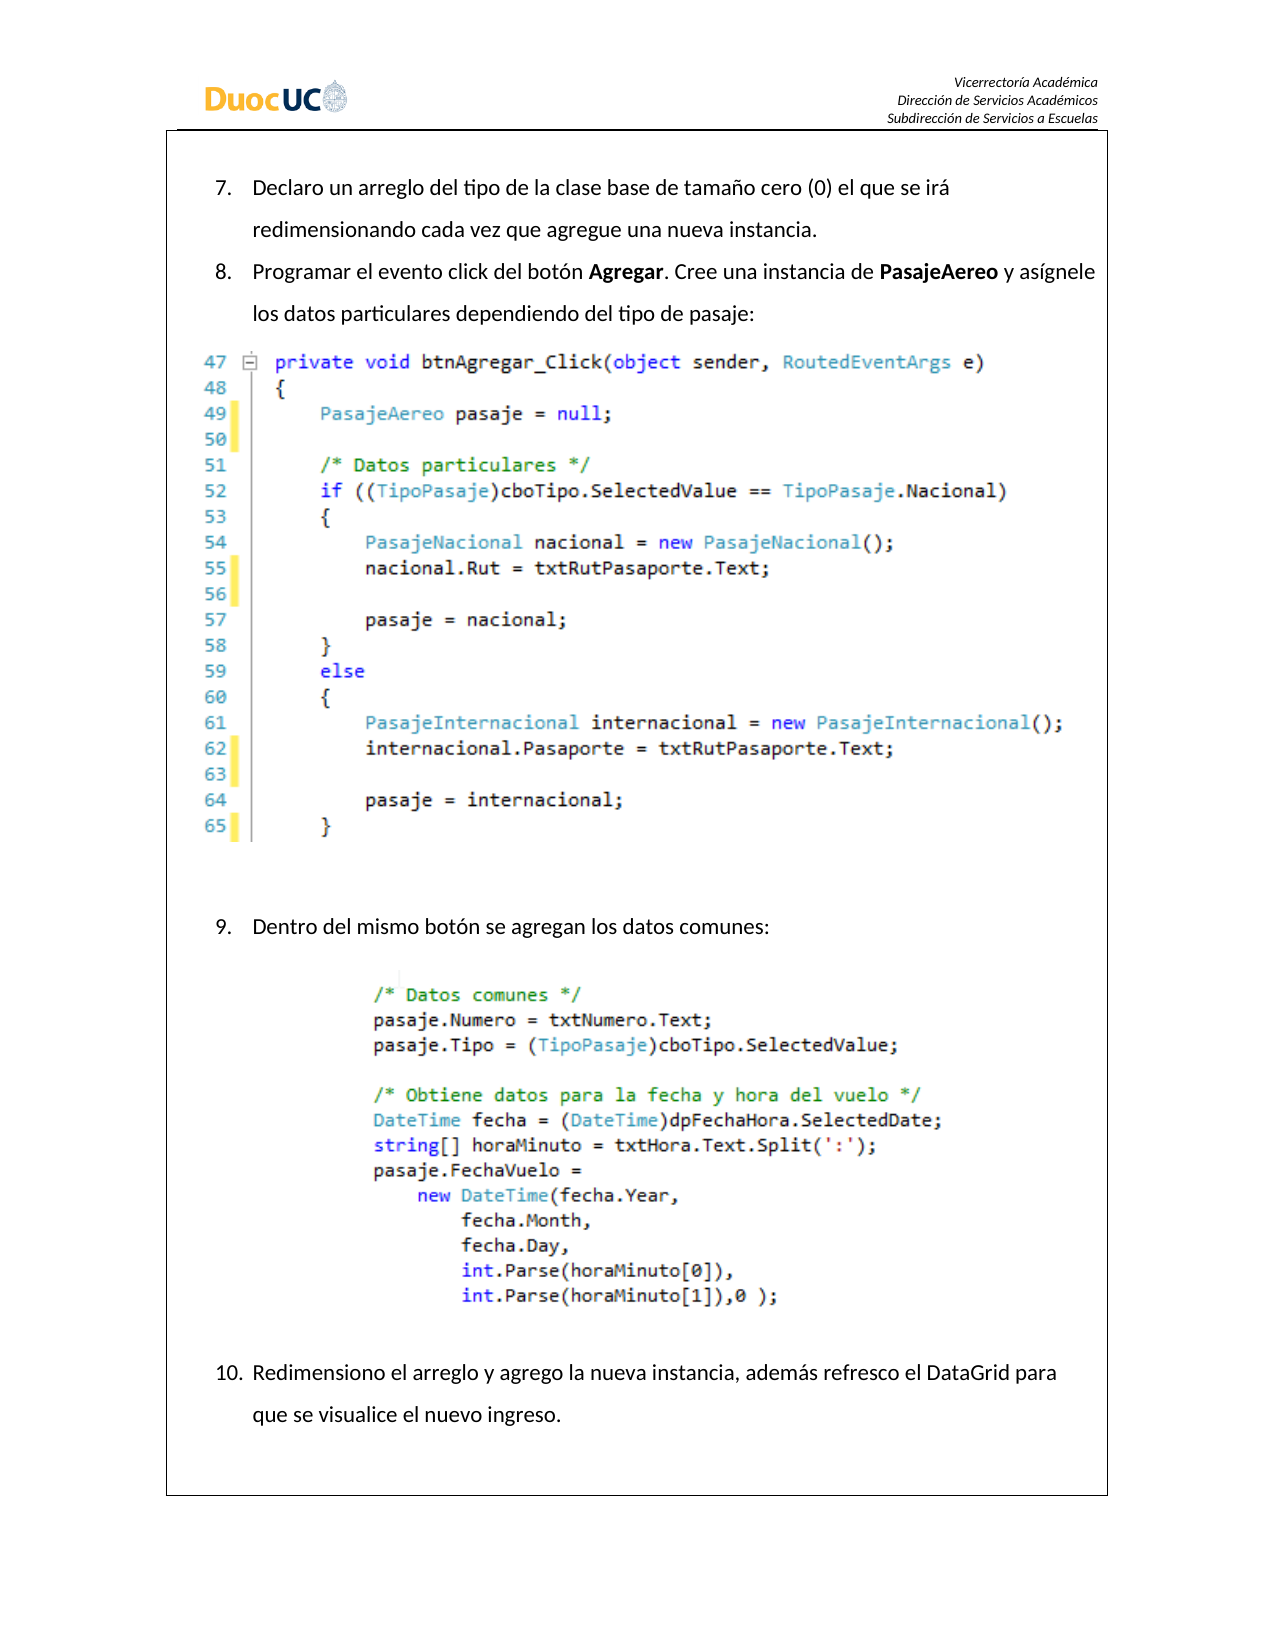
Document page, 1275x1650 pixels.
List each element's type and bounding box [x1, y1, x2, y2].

picture [347, 970, 964, 1324]
picture [193, 351, 1075, 842]
table_cell [167, 131, 1107, 1495]
picture [198, 76, 352, 115]
